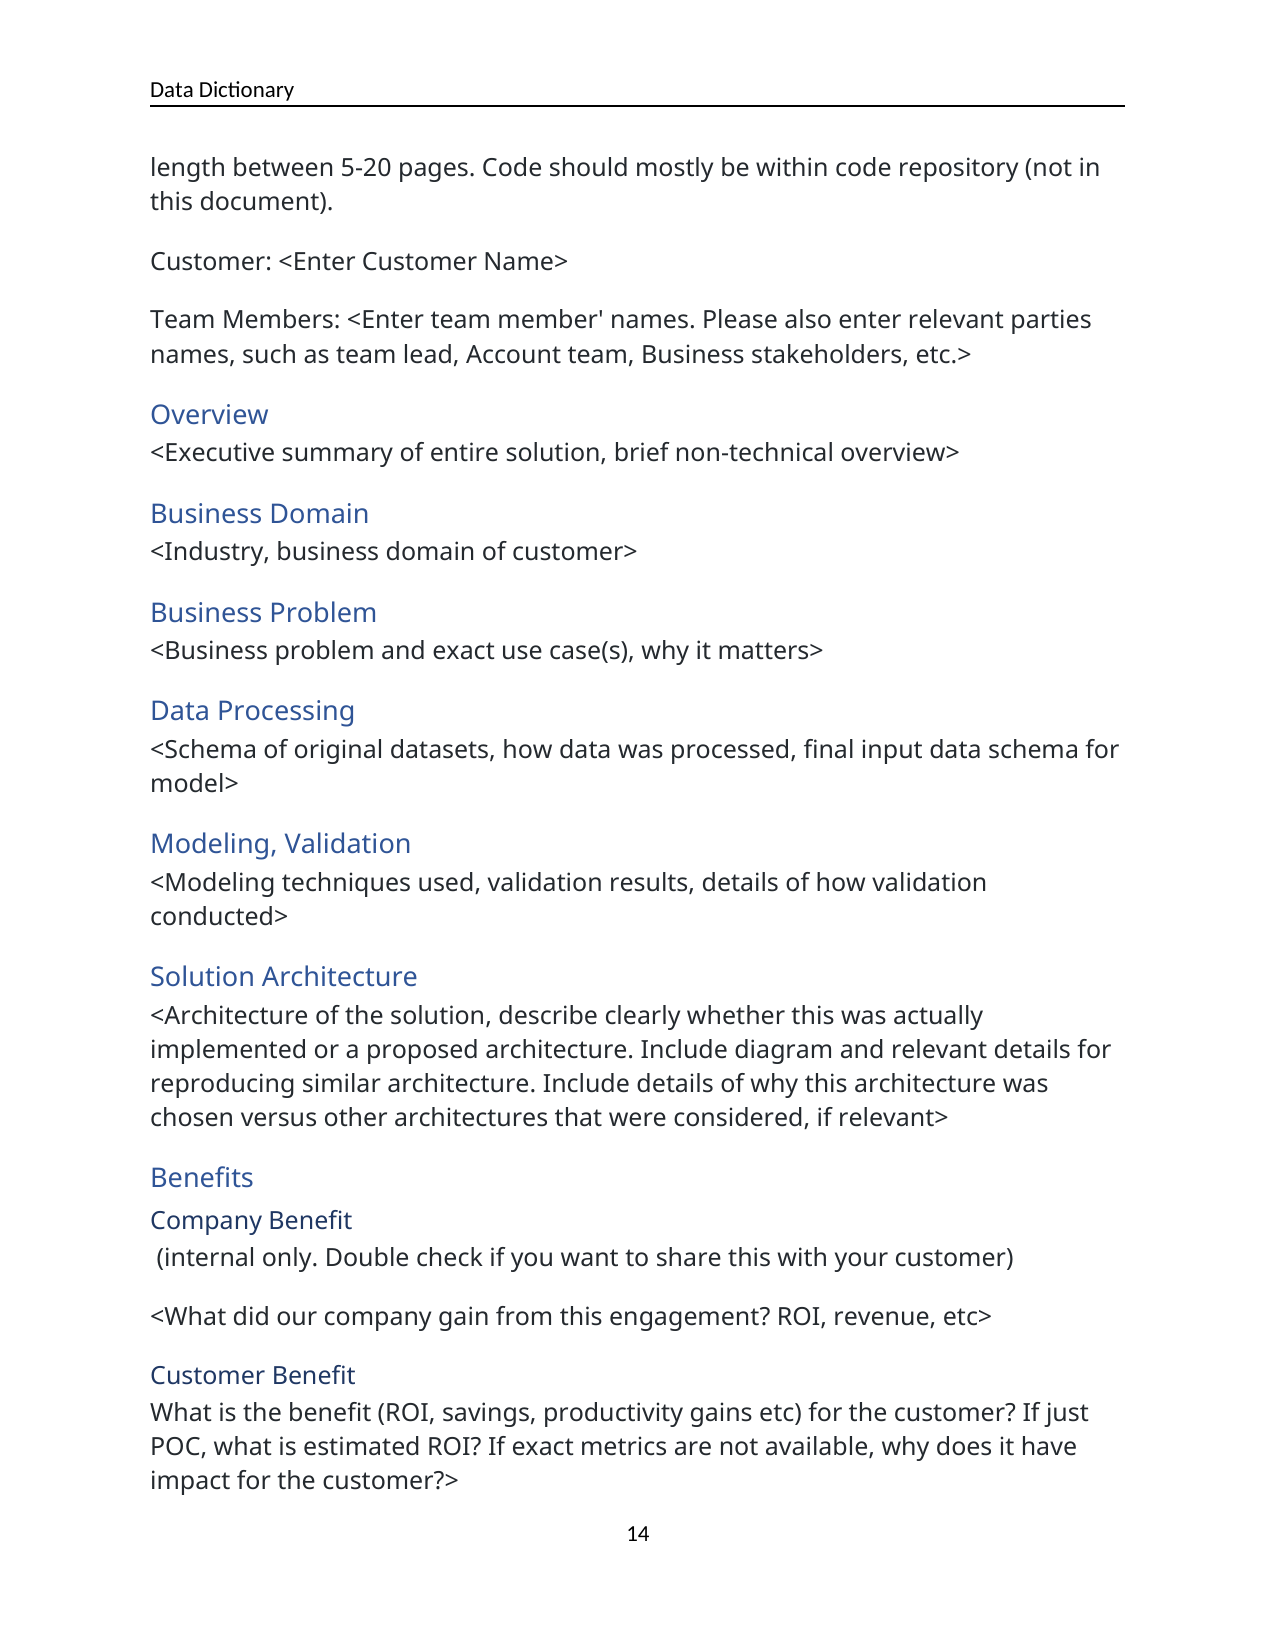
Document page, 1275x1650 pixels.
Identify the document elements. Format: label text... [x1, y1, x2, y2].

text Customer: <Enter Customer Name> [150, 243, 1125, 277]
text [150, 150, 1125, 218]
subtitle Overview [150, 395, 1125, 432]
subtitle Business Problem [150, 593, 1125, 630]
text <Architecture of the solution, describe clearly whether this was actually implemented or a proposed architecture. Include diagram and relevant details for reproducing similar architecture. Include details of why this architecture was chosen versus other architectures that were considered, if relevant> [150, 997, 1125, 1134]
text <Schema of original datasets, how data was processed, final input data schema for model> [150, 732, 1125, 800]
subtitle Modeling, Validation [150, 825, 1125, 862]
subtitle Company Benefit [150, 1203, 1125, 1237]
text (internal only. Double check if you want to share this with your customer) [150, 1239, 1125, 1273]
subtitle Solution Architecture [150, 958, 1125, 994]
text Team Members: <Enter team member' names. Please also enter relevant parties names, such as team lead, Account team, Business stakeholders, etc.> [150, 302, 1125, 370]
text What is the benefit (ROI, savings, productivity gains etc) for the customer? If just POC, what is estimated ROI? If exact metrics are not available, why does it have impact for the customer?> [150, 1394, 1125, 1497]
text <Industry, business domain of customer> [150, 534, 1125, 568]
text <Executive summary of entire solution, brief non-technical overview> [150, 435, 1125, 469]
text <Business problem and exact use case(s), why it matters> [150, 633, 1125, 667]
subtitle Customer Benefit [150, 1358, 1125, 1392]
subtitle Data Processing [150, 692, 1125, 729]
text <What did our company gain from this engagement? ROI, revenue, etc> [150, 1298, 1125, 1333]
text <Modeling techniques used, validation results, details of how validation conducted> [150, 864, 1125, 933]
subtitle Benefits [150, 1159, 1125, 1196]
subtitle Business Domain [150, 494, 1125, 531]
